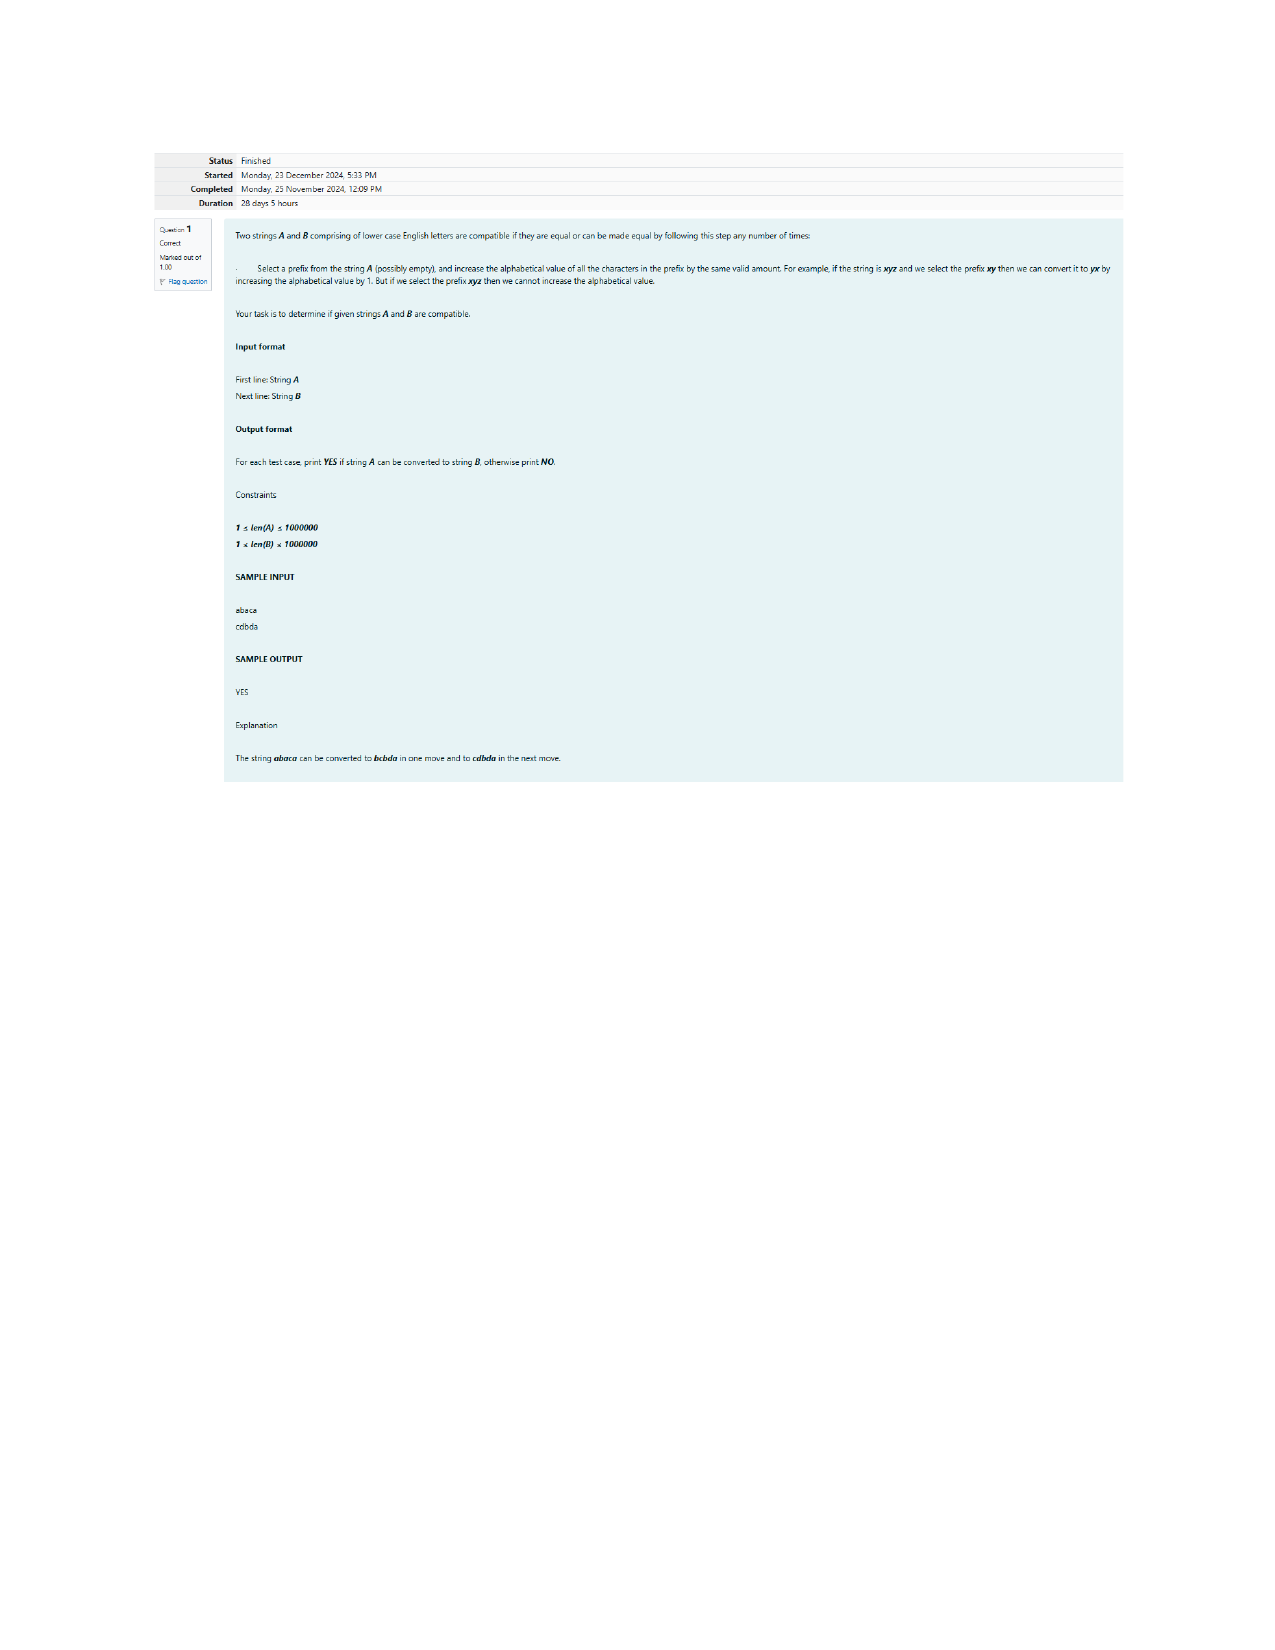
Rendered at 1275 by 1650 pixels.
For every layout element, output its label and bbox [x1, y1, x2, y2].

picture [150, 150, 1124, 782]
